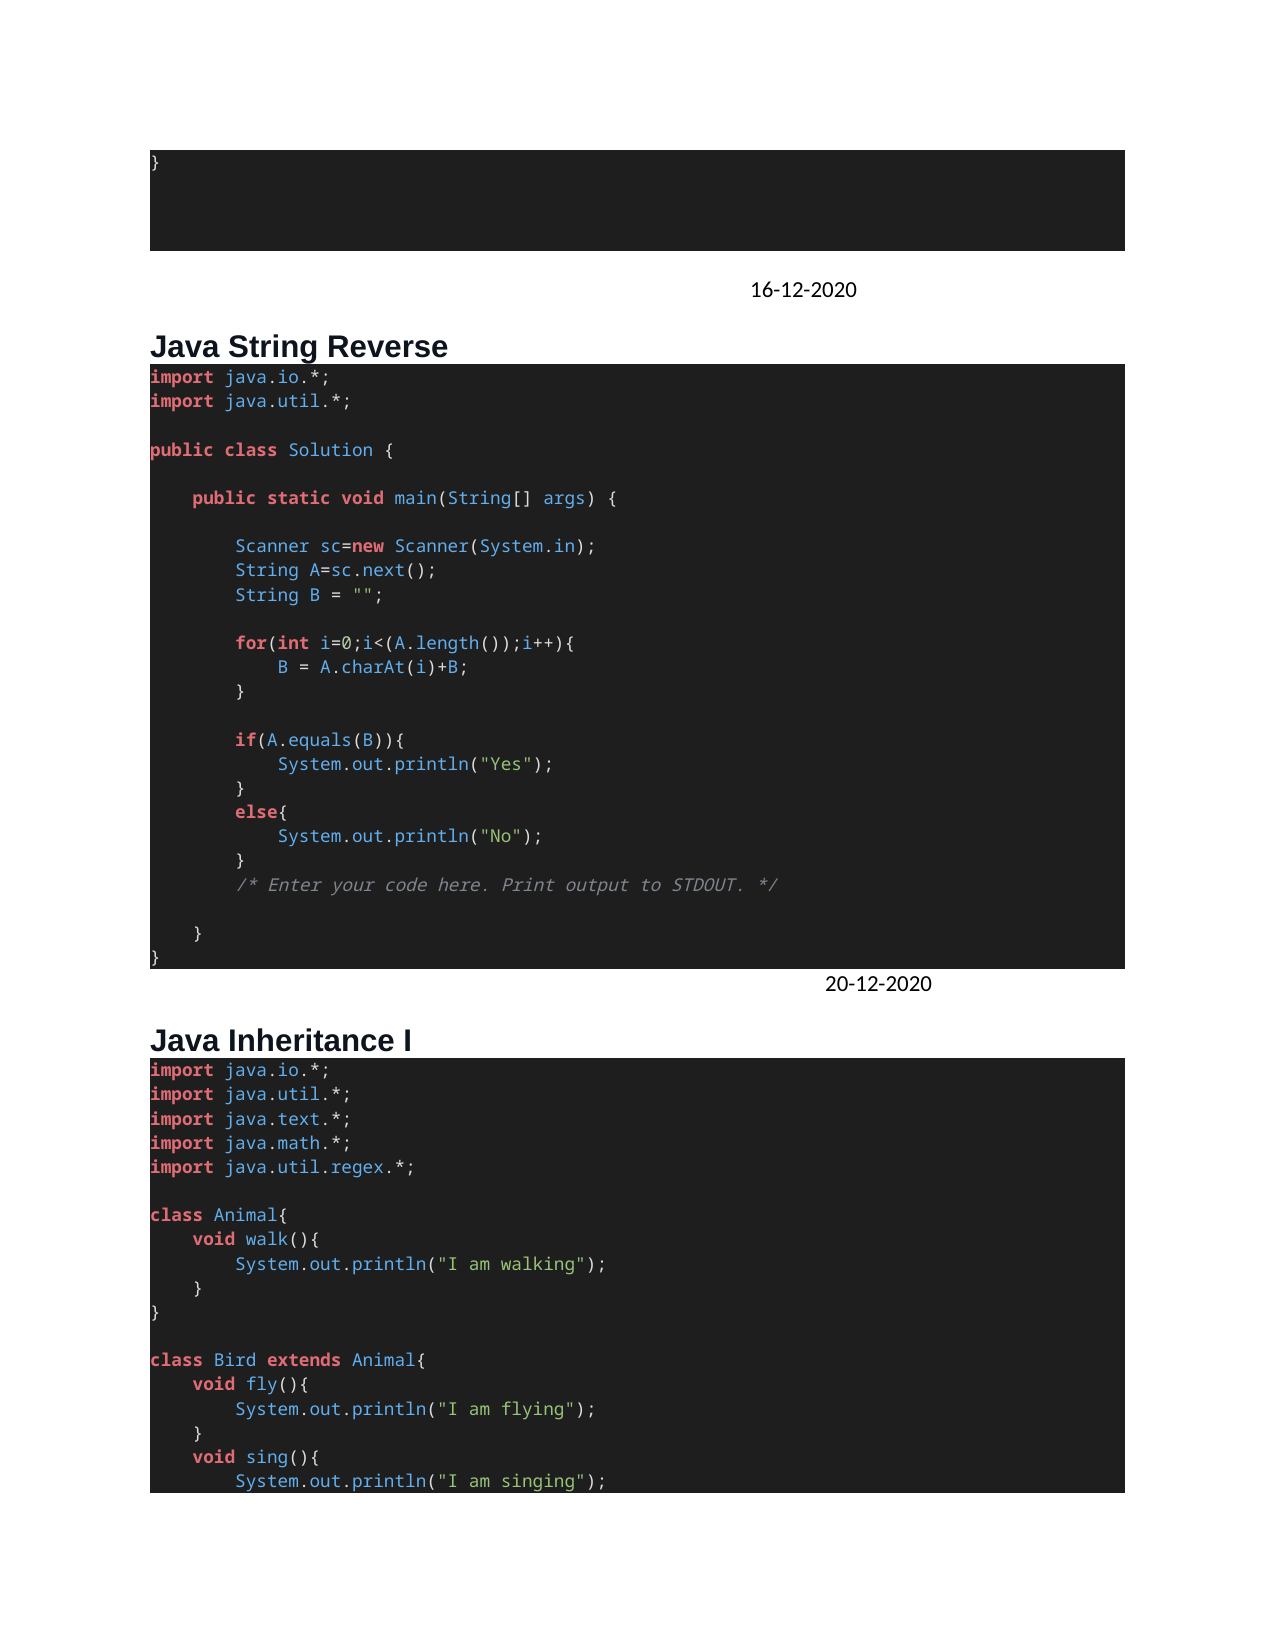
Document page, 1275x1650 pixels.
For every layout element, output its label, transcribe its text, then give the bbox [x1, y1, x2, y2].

text class Bird extends Animal{ [150, 1348, 1125, 1372]
text else{ [150, 799, 1125, 824]
text public static void main(String[] args) { [150, 485, 1125, 509]
text 20-12-2020 [150, 969, 1125, 997]
text import java.util.*; [150, 1082, 1125, 1106]
text } [150, 679, 1125, 703]
text } [150, 775, 1125, 799]
text System.out.println("I am flying"); [150, 1396, 1125, 1420]
text import java.util.regex.*; [150, 1154, 1125, 1178]
text import java.io.*; [150, 1058, 1125, 1082]
text System.out.println("I am walking"); [150, 1251, 1125, 1275]
text } [150, 920, 1125, 944]
text Java Inheritance I [150, 1022, 1125, 1058]
text /* Enter your code here. Print output to STDOUT. */ [150, 872, 1125, 896]
text System.out.println("Yes"); [150, 751, 1125, 775]
text import java.io.*; [150, 364, 1125, 389]
text } [150, 1299, 1125, 1323]
text } [150, 1420, 1125, 1444]
text } [150, 1275, 1125, 1299]
text 16-12-2020 [150, 276, 1125, 303]
text void fly(){ [150, 1372, 1125, 1396]
text import java.math.*; [150, 1130, 1125, 1154]
text Scanner sc=new Scanner(System.in); [150, 534, 1125, 558]
text } [150, 848, 1125, 872]
text for(int i=0;i<(A.length());i++){ [150, 630, 1125, 654]
text } [150, 944, 1125, 969]
text if(A.equals(B)){ [150, 727, 1125, 751]
text String A=sc.next(); [150, 558, 1125, 582]
text } [150, 150, 1125, 174]
text class Animal{ [150, 1203, 1125, 1227]
text System.out.println("I am singing"); [150, 1468, 1125, 1493]
text System.out.println("No"); [150, 824, 1125, 848]
text String B = ""; [150, 582, 1125, 606]
text import java.text.*; [150, 1106, 1125, 1130]
text void walk(){ [150, 1227, 1125, 1251]
text B = A.charAt(i)+B; [150, 654, 1125, 679]
text Java String Reverse [150, 328, 1125, 364]
text import java.util.*; [150, 389, 1125, 413]
text void sing(){ [150, 1444, 1125, 1468]
text public class Solution { [150, 437, 1125, 461]
